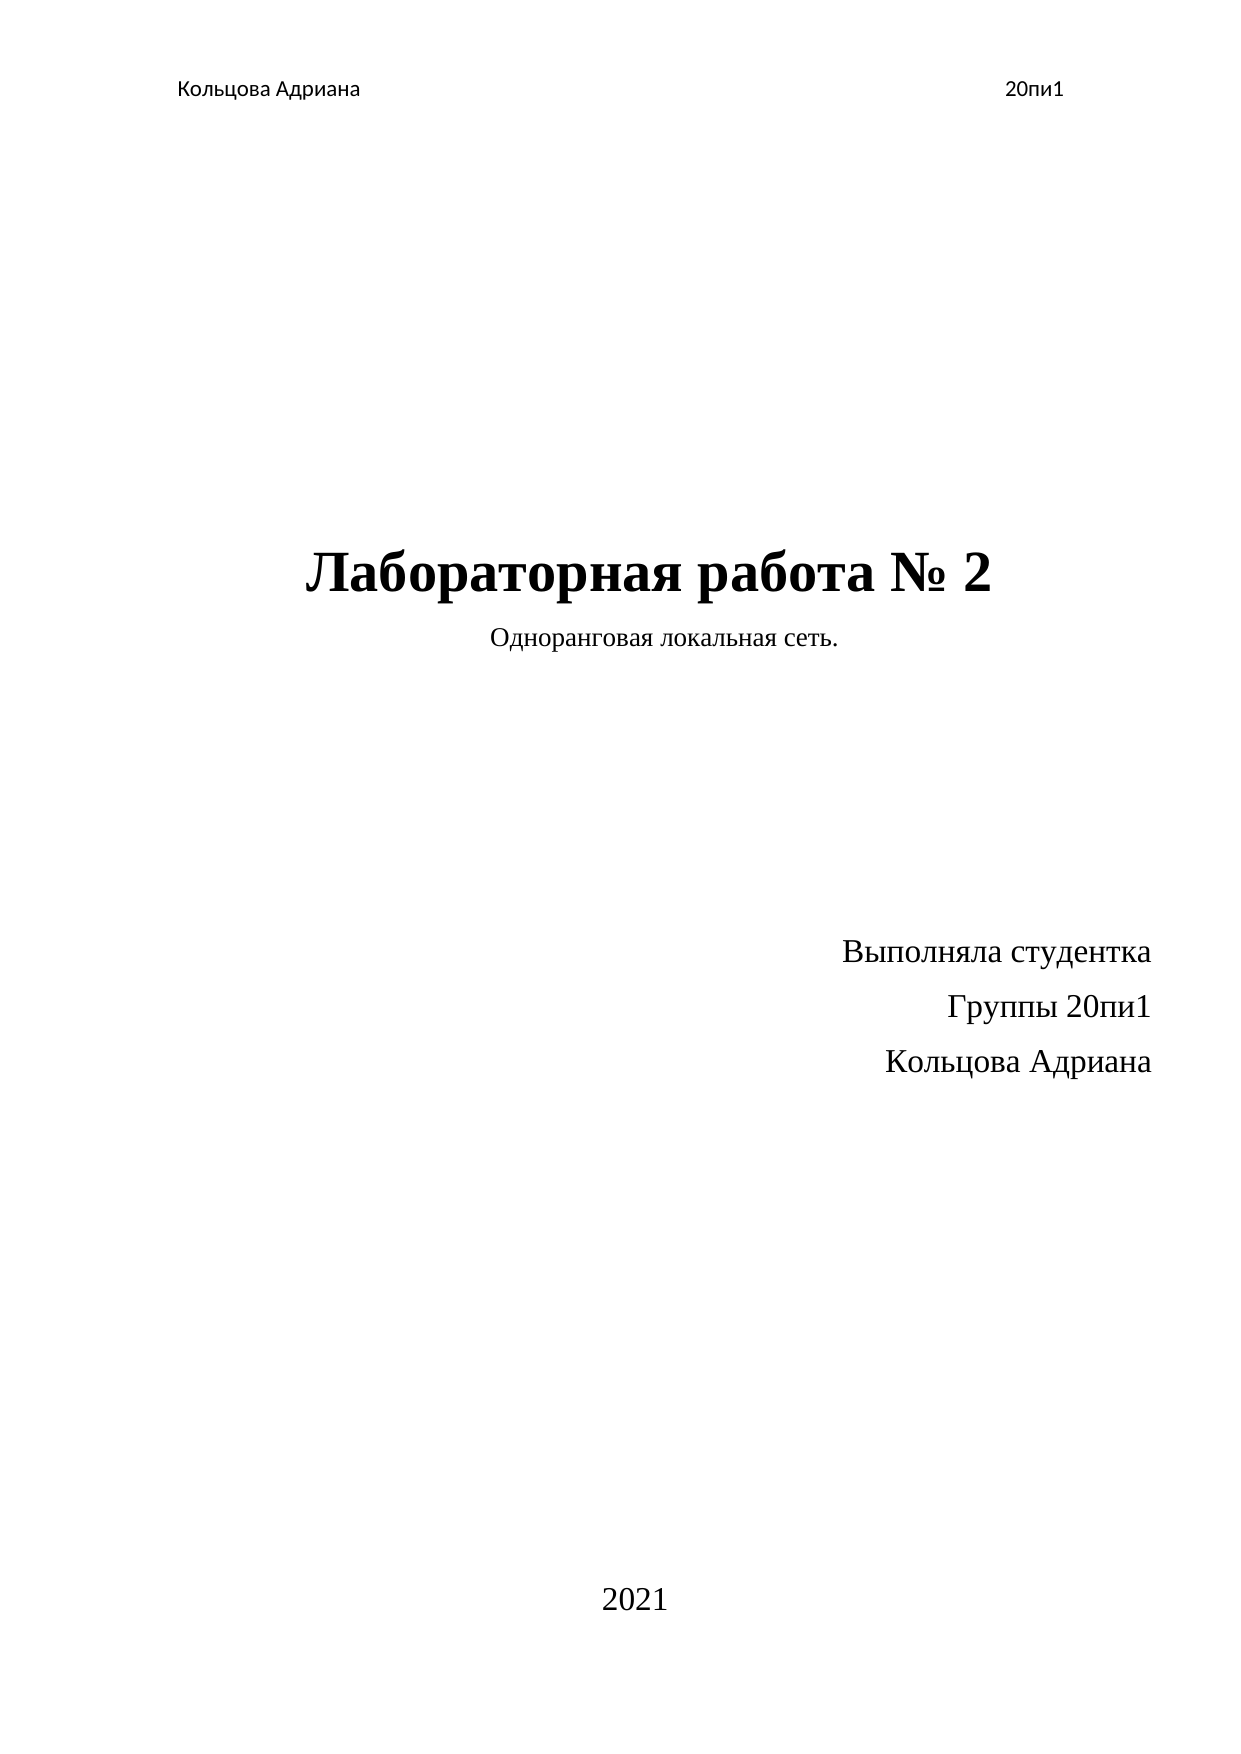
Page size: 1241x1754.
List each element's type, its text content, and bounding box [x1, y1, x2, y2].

text Oдноранговая локальная сеть. [177, 621, 1152, 652]
text Лабораторная работа № 2 [118, 537, 1152, 604]
text 2021 [118, 1579, 1152, 1617]
text Кольцова Адриана [118, 1041, 1152, 1079]
text Группы 20пи1 [118, 986, 1152, 1024]
text Выполняла студентка [118, 931, 1152, 969]
